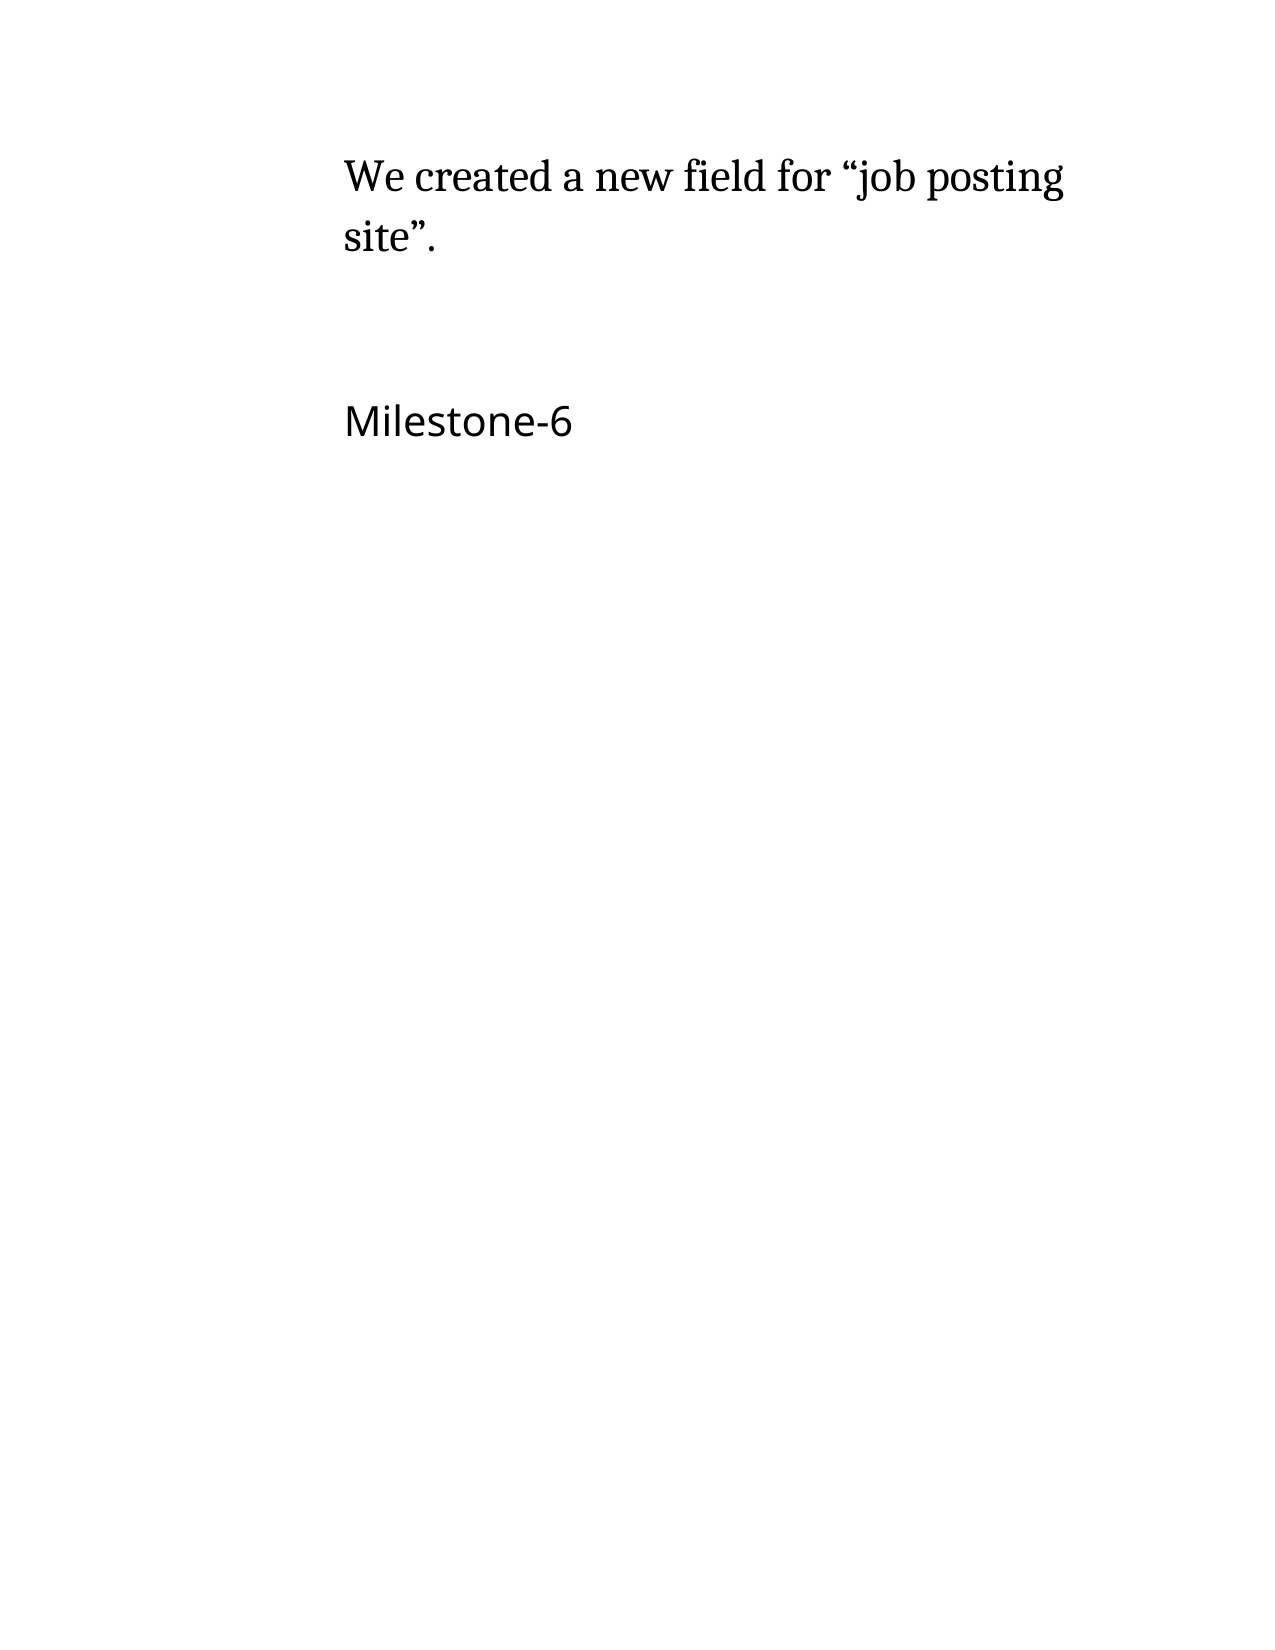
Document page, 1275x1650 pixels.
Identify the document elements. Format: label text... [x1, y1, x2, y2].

list We created a new field for “job posting site”. [344, 150, 1125, 263]
list Milestone-6 [344, 392, 1125, 449]
